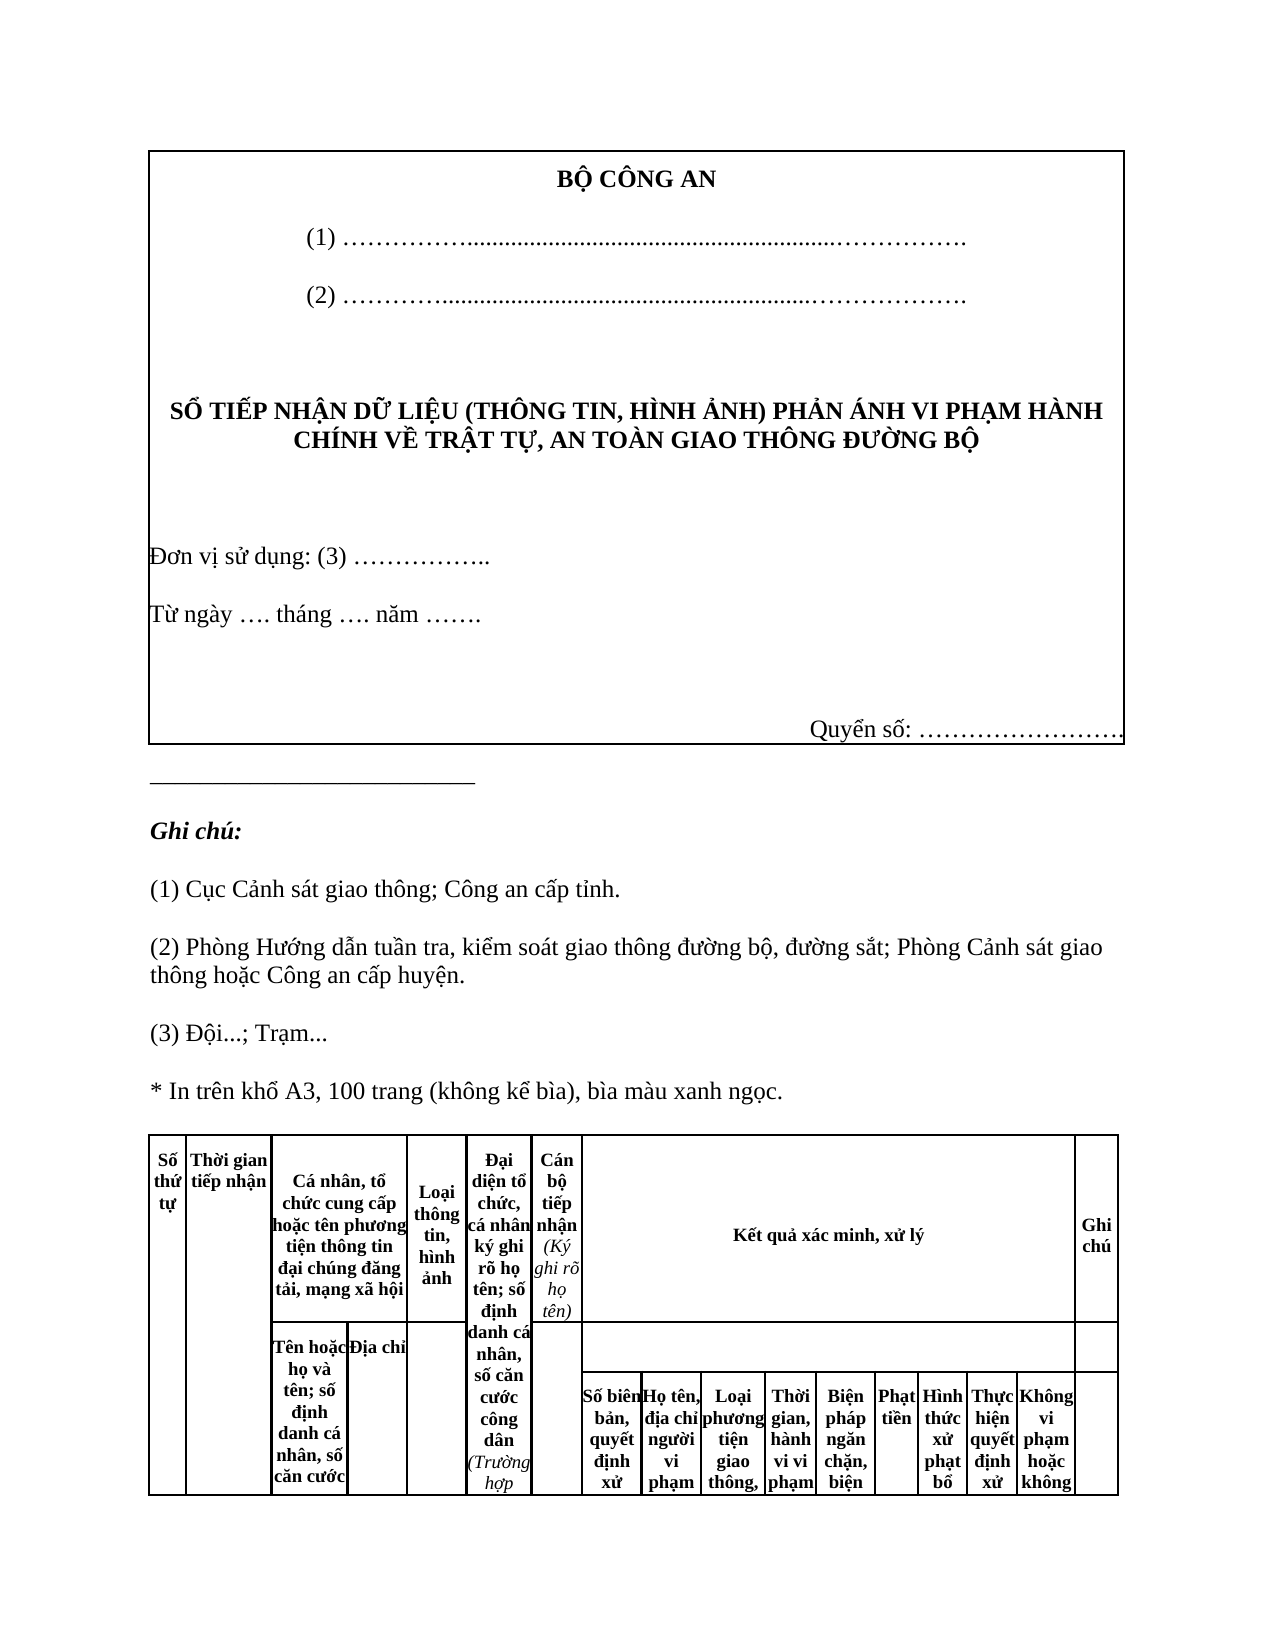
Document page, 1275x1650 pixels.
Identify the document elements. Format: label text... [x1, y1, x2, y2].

table_header Cán bộ tiếp nhận (Ký ghi rõ họ tên) [533, 1136, 581, 1321]
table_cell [583, 1373, 640, 1494]
table_header [1119, 1134, 1124, 1321]
table_header Kết quả xác minh, xử lý [583, 1136, 1074, 1321]
table_cell [408, 1323, 465, 1494]
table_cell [766, 1373, 815, 1494]
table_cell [702, 1373, 764, 1494]
text (2) Phòng Hướng dẫn tuần tra, kiểm soát giao thông đường bộ, đường sắt; Phòng Cảnh sát giao thông hoặc Công an cấp huyện. [150, 932, 1125, 989]
table_cell [533, 1323, 581, 1494]
table_header Đại diện tổ chức, cá nhân ký ghi rõ họ tên; số định danh cá nhân, số căn cước công dân (Trường hợp cung cấp trực tiếp) [468, 1136, 530, 1494]
text (3) Đội...; Trạm... [150, 1018, 1125, 1047]
table_header Cá nhân, tổ chức cung cấp hoặc tên phương tiện thông tin đại chúng đăng tải, mạng xã hội [273, 1136, 406, 1321]
table_cell Địa chỉ [349, 1323, 406, 1494]
table_cell Tên hoặc họ và tên; số định danh cá nhân, số căn cước công dân [273, 1323, 346, 1494]
table_cell [1076, 1373, 1117, 1494]
text * In trên khổ A3, 100 trang (không kể bìa), bìa màu xanh ngọc. [150, 1076, 1125, 1105]
table_cell [1119, 1321, 1124, 1371]
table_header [150, 152, 1123, 743]
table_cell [919, 1373, 966, 1494]
table_cell [583, 1323, 1074, 1371]
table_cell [643, 1373, 700, 1494]
text __________________________ [150, 758, 1125, 787]
table_header Ghi chú [1076, 1136, 1117, 1321]
text Ghi chú: [150, 816, 1125, 844]
table_cell Phạt tiền [876, 1373, 917, 1494]
table_header Loại thông tin, hình ảnh [408, 1136, 465, 1321]
table_header Thời gian tiếp nhận [187, 1136, 270, 1494]
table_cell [817, 1373, 874, 1494]
text (1) Cục Cảnh sát giao thông; Công an cấp tỉnh. [150, 874, 1125, 902]
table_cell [968, 1373, 1016, 1494]
table_header Số thứ tự [150, 1136, 185, 1494]
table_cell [1018, 1373, 1074, 1494]
table_cell [1119, 1371, 1124, 1494]
